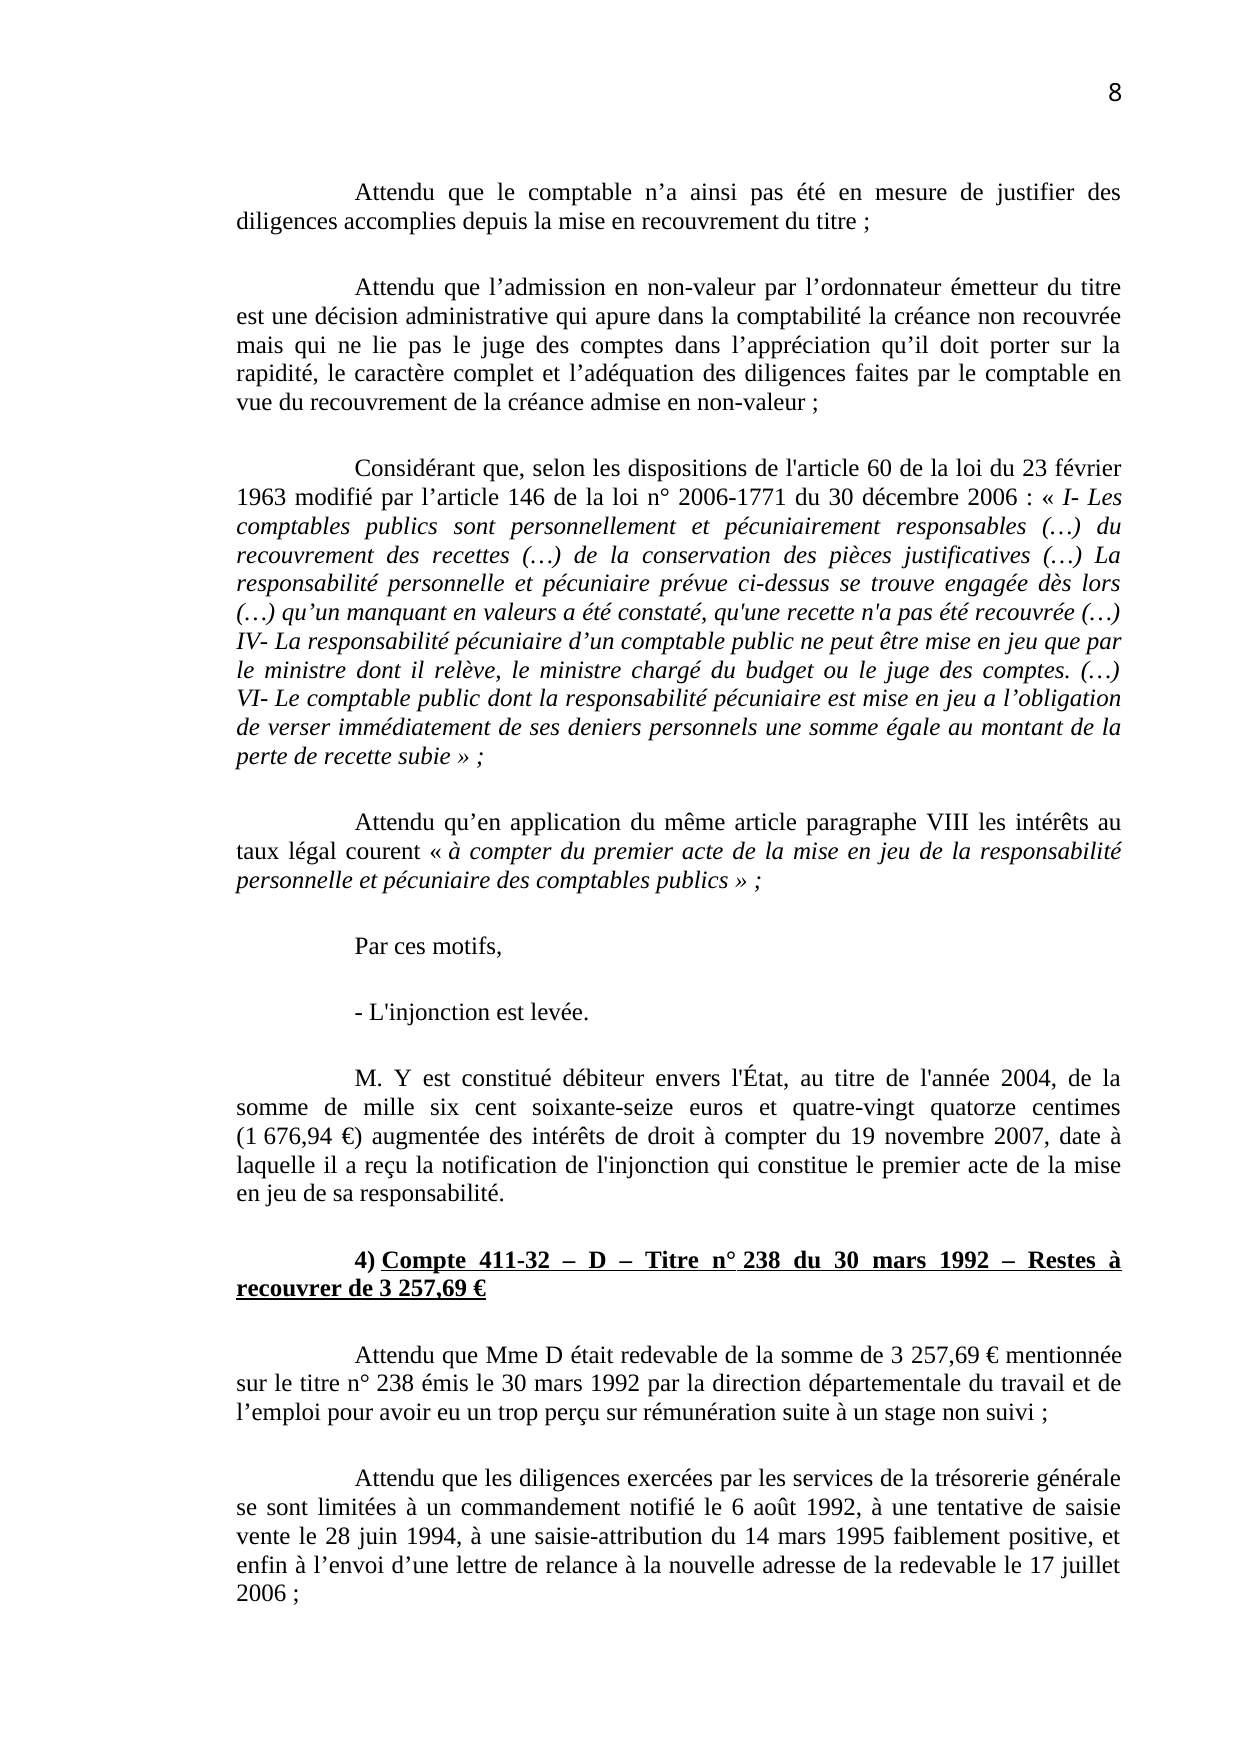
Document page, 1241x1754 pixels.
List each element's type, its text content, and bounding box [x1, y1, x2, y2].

text Attendu que l’admission en non-valeur par l’ordonnateur émetteur du titre est une décision administrative qui apure dans la comptabilité la créance non recouvrée mais qui ne lie pas le juge des comptes dans l’appréciation qu’il doit porter sur la rapidité, le caractère complet et l’adéquation des diligences faites par le comptable en vue du recouvrement de la créance admise en non-valeur ; [236, 272, 1122, 416]
text M. Y est constitué débiteur envers l'État, au titre de l'année 2004, de la somme de mille six cent soixante-seize euros et quatre-vingt quatorze centimes (1 676,94 €) augmentée des intérêts de droit à compter du 19 novembre 2007, date à laquelle il a reçu la notification de l'injonction qui constitue le premier acte de la mise en jeu de sa responsabilité. [236, 1063, 1122, 1207]
text Attendu qu’en application du même article paragraphe VIII les intérêts au taux légal courent « à compter du premier acte de la mise en jeu de la responsabilité personnelle et pécuniaire des comptables publics » ; [236, 807, 1122, 893]
text Attendu que les diligences exercées par les services de la trésorerie générale se sont limitées à un commandement notifié le 6 août 1992, à une tentative de saisie vente le 28 juin 1994, à une saisie-attribution du 14 mars 1995 faiblement positive, et enfin à l’envoi d’une lettre de relance à la nouvelle adresse de la redevable le 17 juillet 2006 ; [236, 1463, 1122, 1607]
text Attendu que le comptable n’a ainsi pas été en mesure de justifier des diligences accomplies depuis la mise en recouvrement du titre ; [236, 177, 1122, 235]
text - L'injonction est levée. [236, 997, 1122, 1026]
text 4) Compte 411-32 – D – Titre n° 238 du 30 mars 1992 – Restes à recouvrer de 3 257,69 € [236, 1245, 1122, 1302]
text Par ces motifs, [236, 931, 1122, 960]
text Considérant que, selon les dispositions de l'article 60 de la loi du 23 février 1963 modifié par l’article 146 de la loi n° 2006-1771 du 30 décembre 2006 : « I- Les comptables publics sont personnellement et pécuniairement responsables (…) du recouvrement des recettes (…) de la conservation des pièces justificatives (…) La responsabilité personnelle et pécuniaire prévue ci-dessus se trouve engagée dès lors (…) qu’un manquant en valeurs a été constaté, qu'une recette n'a pas été recouvrée (…) IV- La responsabilité pécuniaire d’un comptable public ne peut être mise en jeu que par le ministre dont il relève, le ministre chargé du budget ou le juge des comptes. (…) VI- Le comptable public dont la responsabilité pécuniaire est mise en jeu a l’obligation de verser immédiatement de ses deniers personnels une somme égale au montant de la perte de recette subie » ; [236, 453, 1122, 770]
text Attendu que Mme D était redevable de la somme de 3 257,69 € mentionnée sur le titre n° 238 émis le 30 mars 1992 par la direction départementale du travail et de l’emploi pour avoir eu un trop perçu sur rémunération suite à un stage non suivi ; [236, 1340, 1122, 1426]
